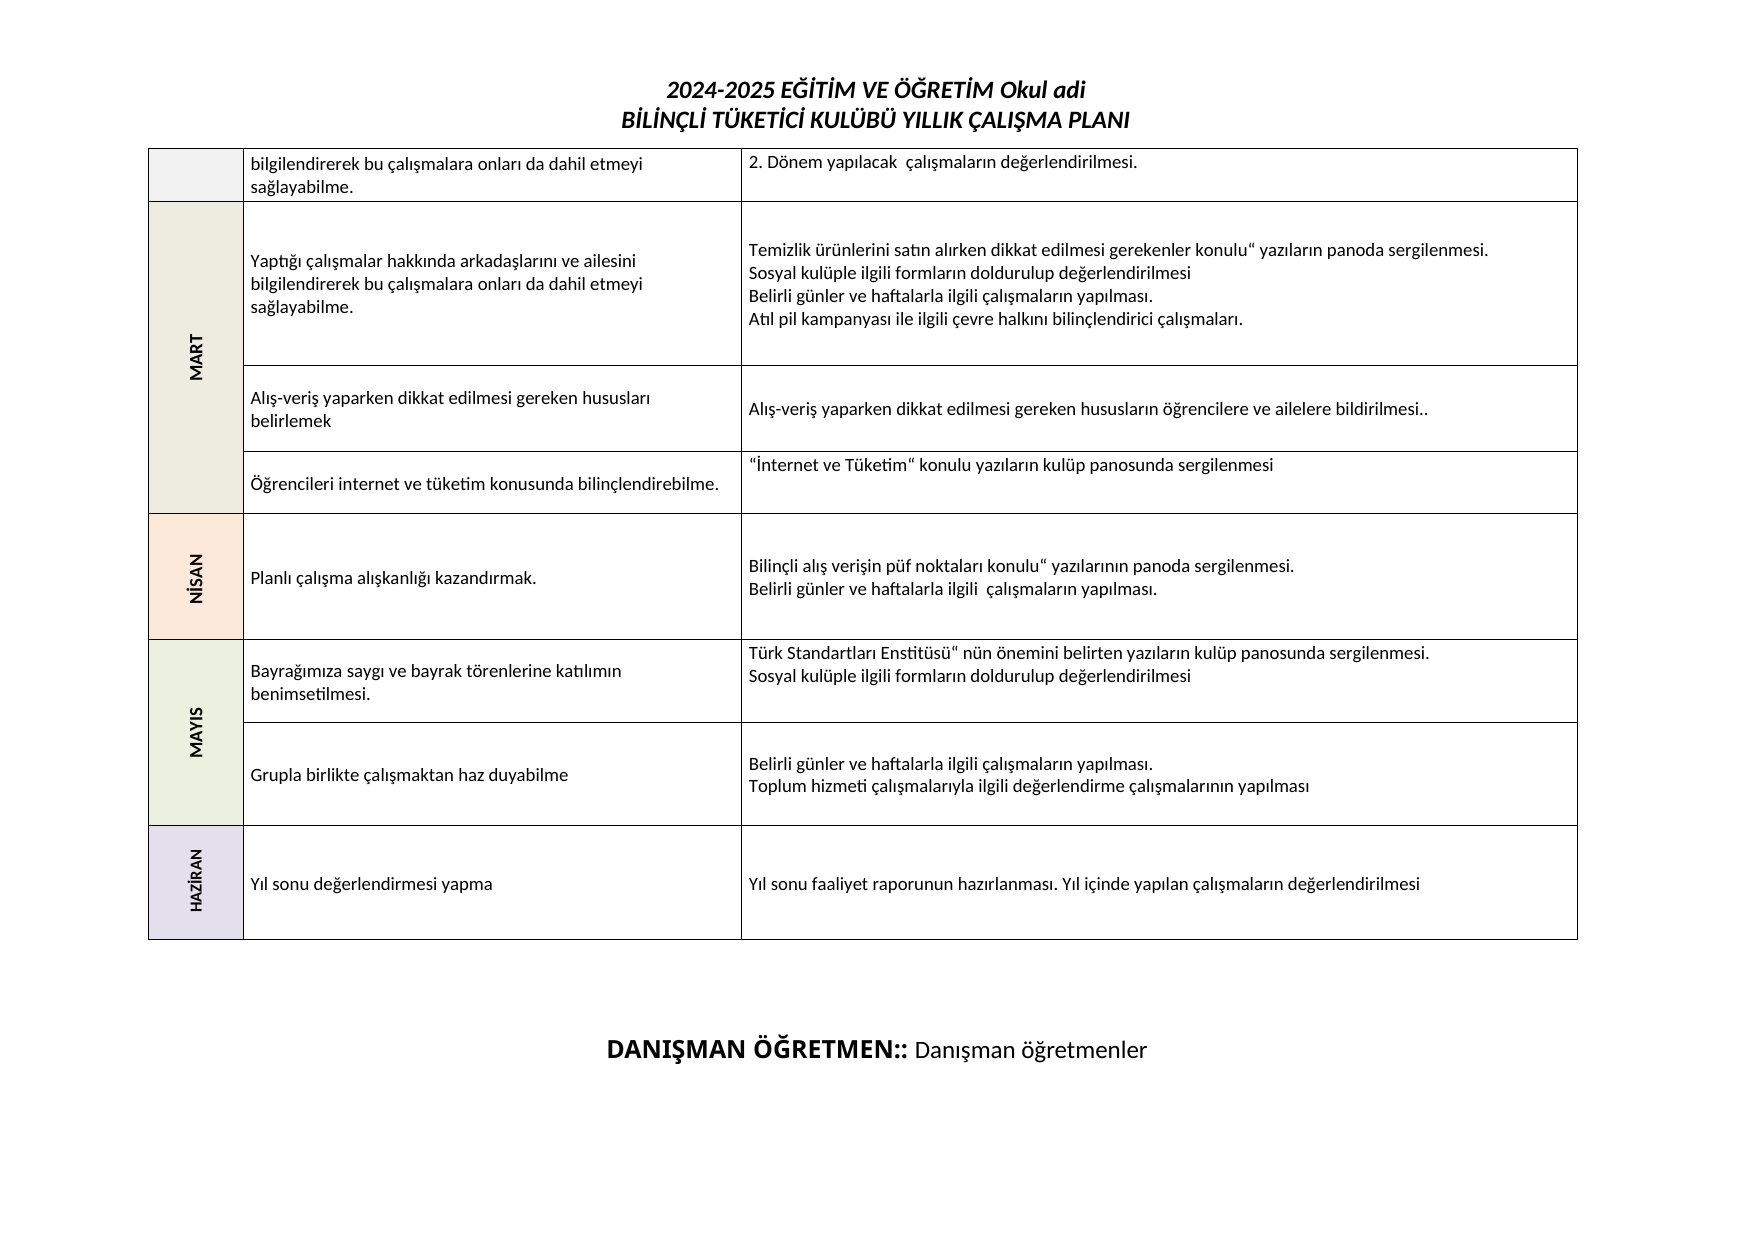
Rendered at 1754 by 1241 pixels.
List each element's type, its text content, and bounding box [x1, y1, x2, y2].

table_cell Öğrencileri internet ve tüketim konusunda bilinçlendirebilme. [244, 452, 741, 513]
table_cell Temizlik ürünlerini satın alırken dikkat edilmesi gerekenler konulu“ yazıların panoda sergilenmesi. Sosyal kulüple ilgili formların doldurulup değerlendirilmesi Belirli günler ve haftalarla ilgili çalışmaların yapılması. Atıl pil kampanyası ile ilgili çevre halkını bilinçlendirici çalışmaları. [742, 202, 1577, 365]
table_cell MAYIS [149, 640, 243, 825]
table_cell Planlı çalışma alışkanlığı kazandırmak. [244, 514, 741, 639]
table_cell Grupla birlikte çalışmaktan haz duyabilme [244, 723, 741, 825]
table_cell Yıl sonu değerlendirmesi yapma [244, 826, 741, 939]
text DANIŞMAN ÖĞRETMEN:: [148, 1031, 1606, 1066]
table_cell ŞUBAT [149, 149, 243, 201]
table_cell Bayrağımıza saygı ve bayrak törenlerine katılımın benimsetilmesi. [244, 640, 741, 722]
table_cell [244, 149, 741, 201]
table_cell MART [149, 202, 243, 513]
table_cell Türk Standartları Enstitüsü“ nün önemini belirten yazıların kulüp panosunda sergilenmesi. Sosyal kulüple ilgili formların doldurulup değerlendirilmesi [742, 640, 1577, 722]
table_cell Belirli günler ve haftalarla ilgili çalışmaların yapılması. Toplum hizmeti çalışmalarıyla ilgili değerlendirme çalışmalarının yapılması [742, 723, 1577, 825]
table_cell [742, 149, 1577, 201]
table_cell HAZİRAN [149, 826, 243, 939]
table_cell Bilinçli alış verişin püf noktaları konulu“ yazılarının panoda sergilenmesi. Belirli günler ve haftalarla ilgili çalışmaların yapılması. [742, 514, 1577, 639]
table_cell Yaptığı çalışmalar hakkında arkadaşlarını ve ailesini bilgilendirerek bu çalışmalara onları da dahil etmeyi sağlayabilme. [244, 202, 741, 365]
table_cell Yıl sonu faaliyet raporunun hazırlanması. Yıl içinde yapılan çalışmaların değerlendirilmesi [742, 826, 1577, 939]
table_cell Alış-veriş yaparken dikkat edilmesi gereken hususların öğrencilere ve ailelere bildirilmesi.. [742, 366, 1577, 451]
table_cell NİSAN [149, 514, 243, 639]
table_cell Alış-veriş yaparken dikkat edilmesi gereken hususları belirlemek [244, 366, 741, 451]
table_cell “İnternet ve Tüketim“ konulu yazıların kulüp panosunda sergilenmesi [742, 452, 1577, 513]
